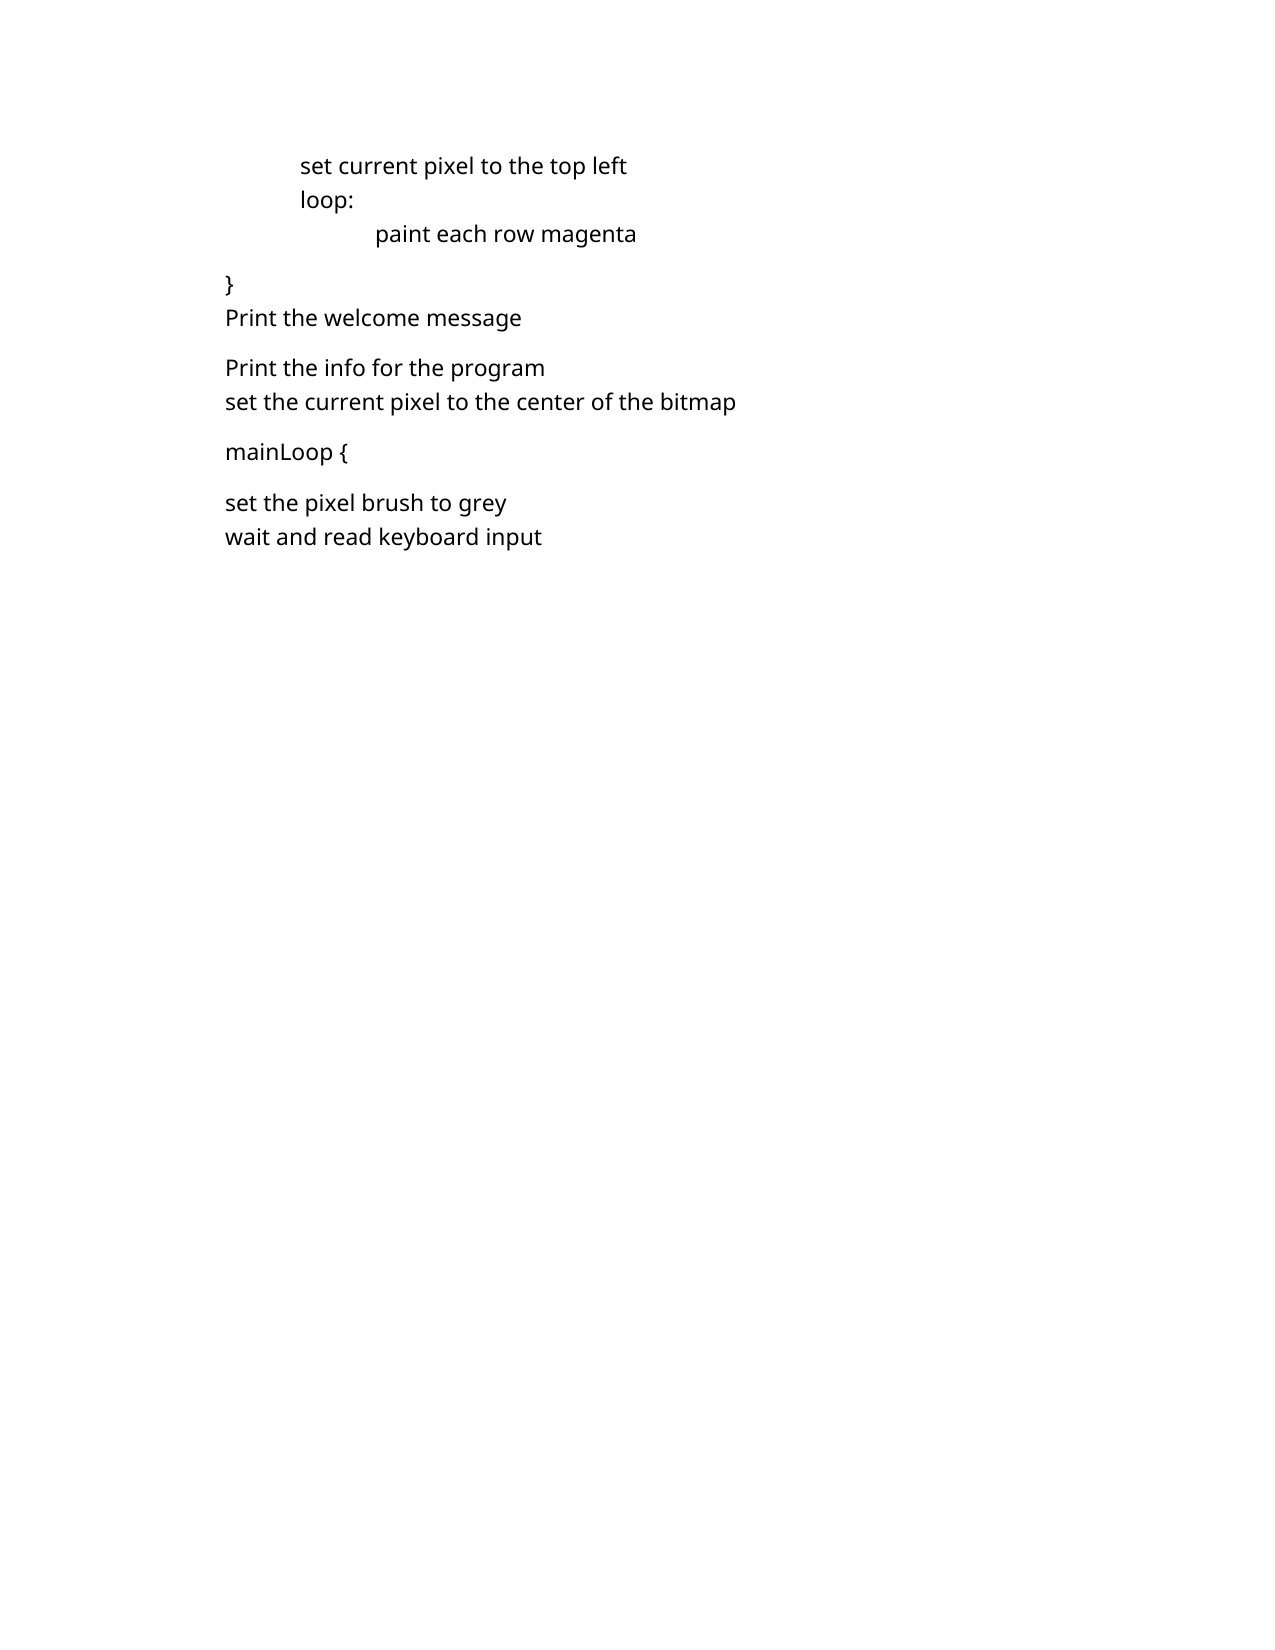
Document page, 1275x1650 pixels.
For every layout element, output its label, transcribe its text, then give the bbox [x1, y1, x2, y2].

text set current pixel to the top left loop: paint each row magenta [150, 150, 1125, 249]
text mainLoop { [150, 436, 1125, 467]
text Print the info for the program set the current pixel to the center of the bitmap [225, 352, 1125, 417]
text set the pixel brush to grey wait and read keyboard input [225, 487, 1125, 552]
text } Print the welcome message [150, 268, 1125, 333]
